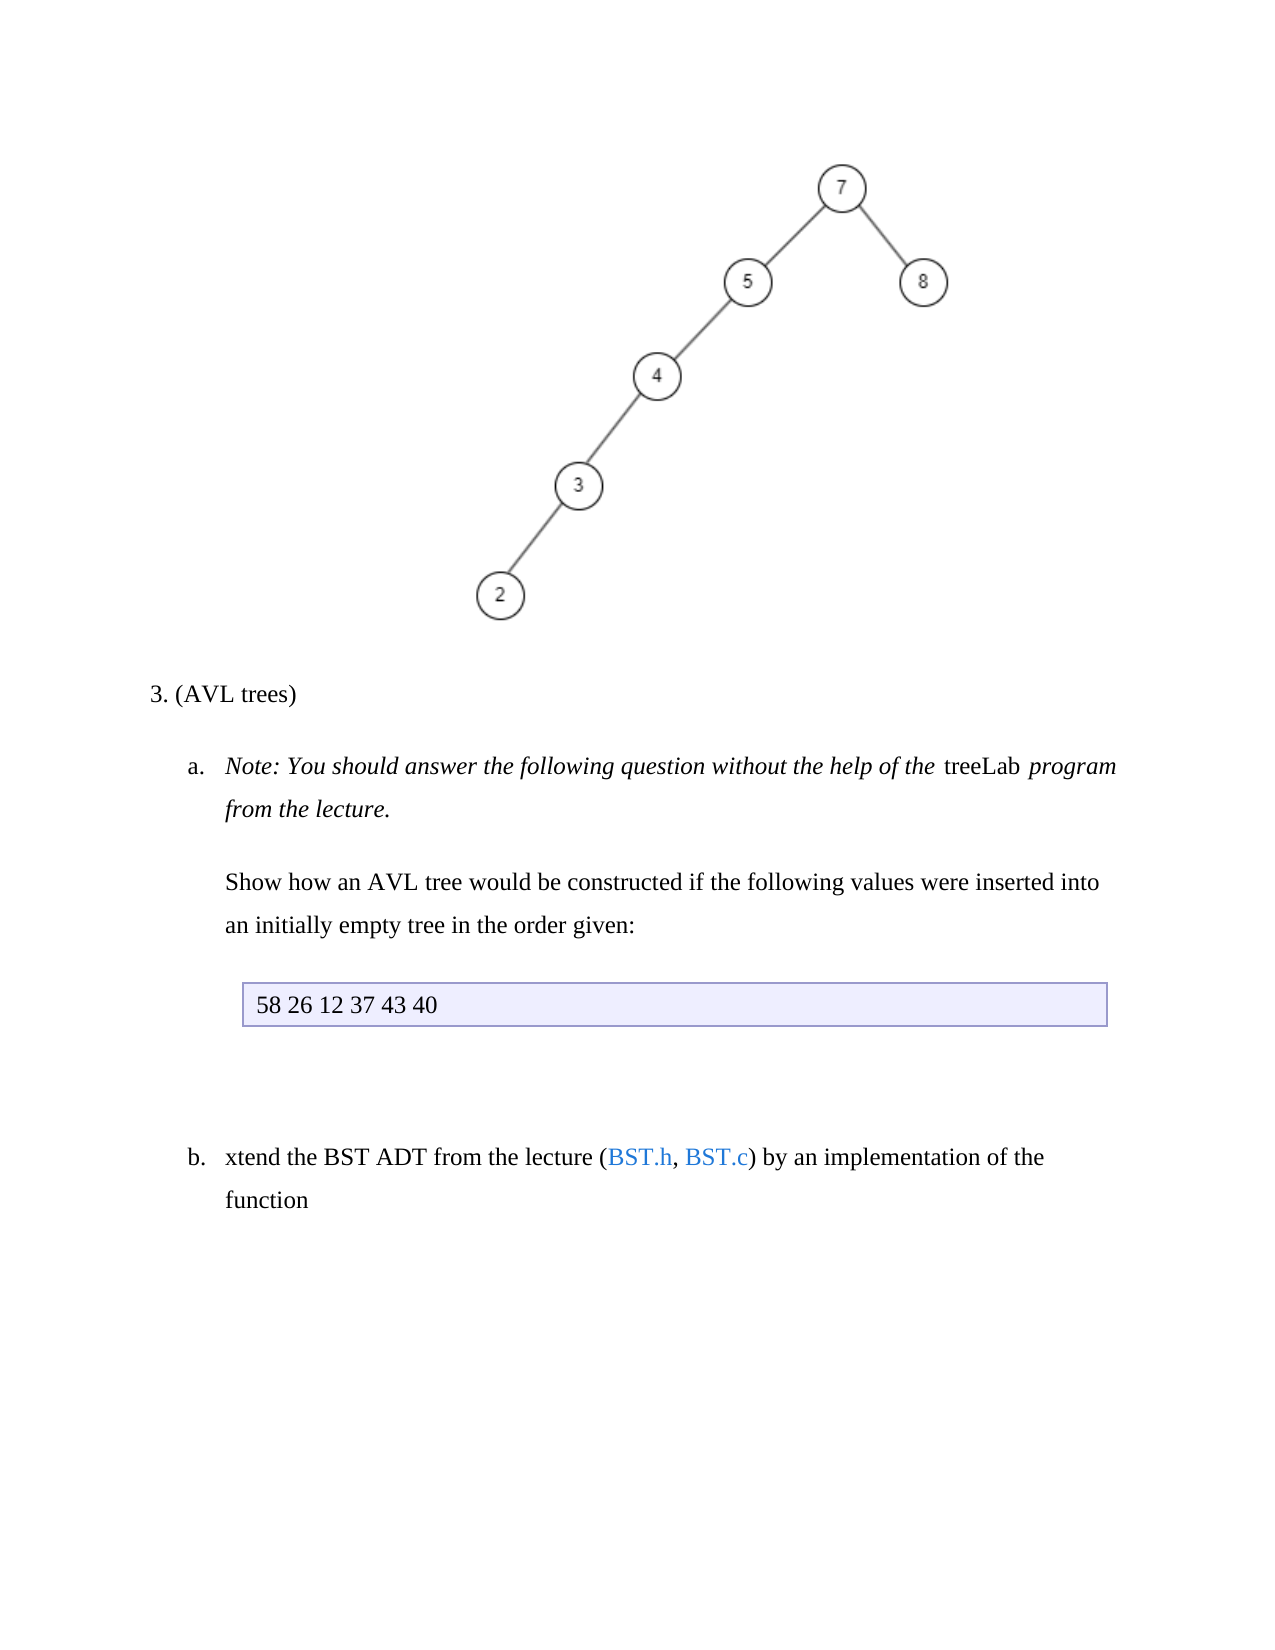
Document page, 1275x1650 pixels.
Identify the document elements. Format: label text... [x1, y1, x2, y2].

text Show how an AVL tree would be constructed if the following values were inserted into an initially empty tree in the order given: [225, 867, 1125, 939]
picture [461, 150, 964, 636]
list Note: You should answer the following question without the help of the treeLab program from the lecture. [187, 751, 1125, 823]
text 58 26 12 37 43 40 [244, 984, 1106, 1025]
text 3. (AVL trees) [150, 679, 1125, 708]
list xtend the BST ADT from the lecture (BST.h, BST.c) by an implementation of the function [187, 1142, 1125, 1214]
